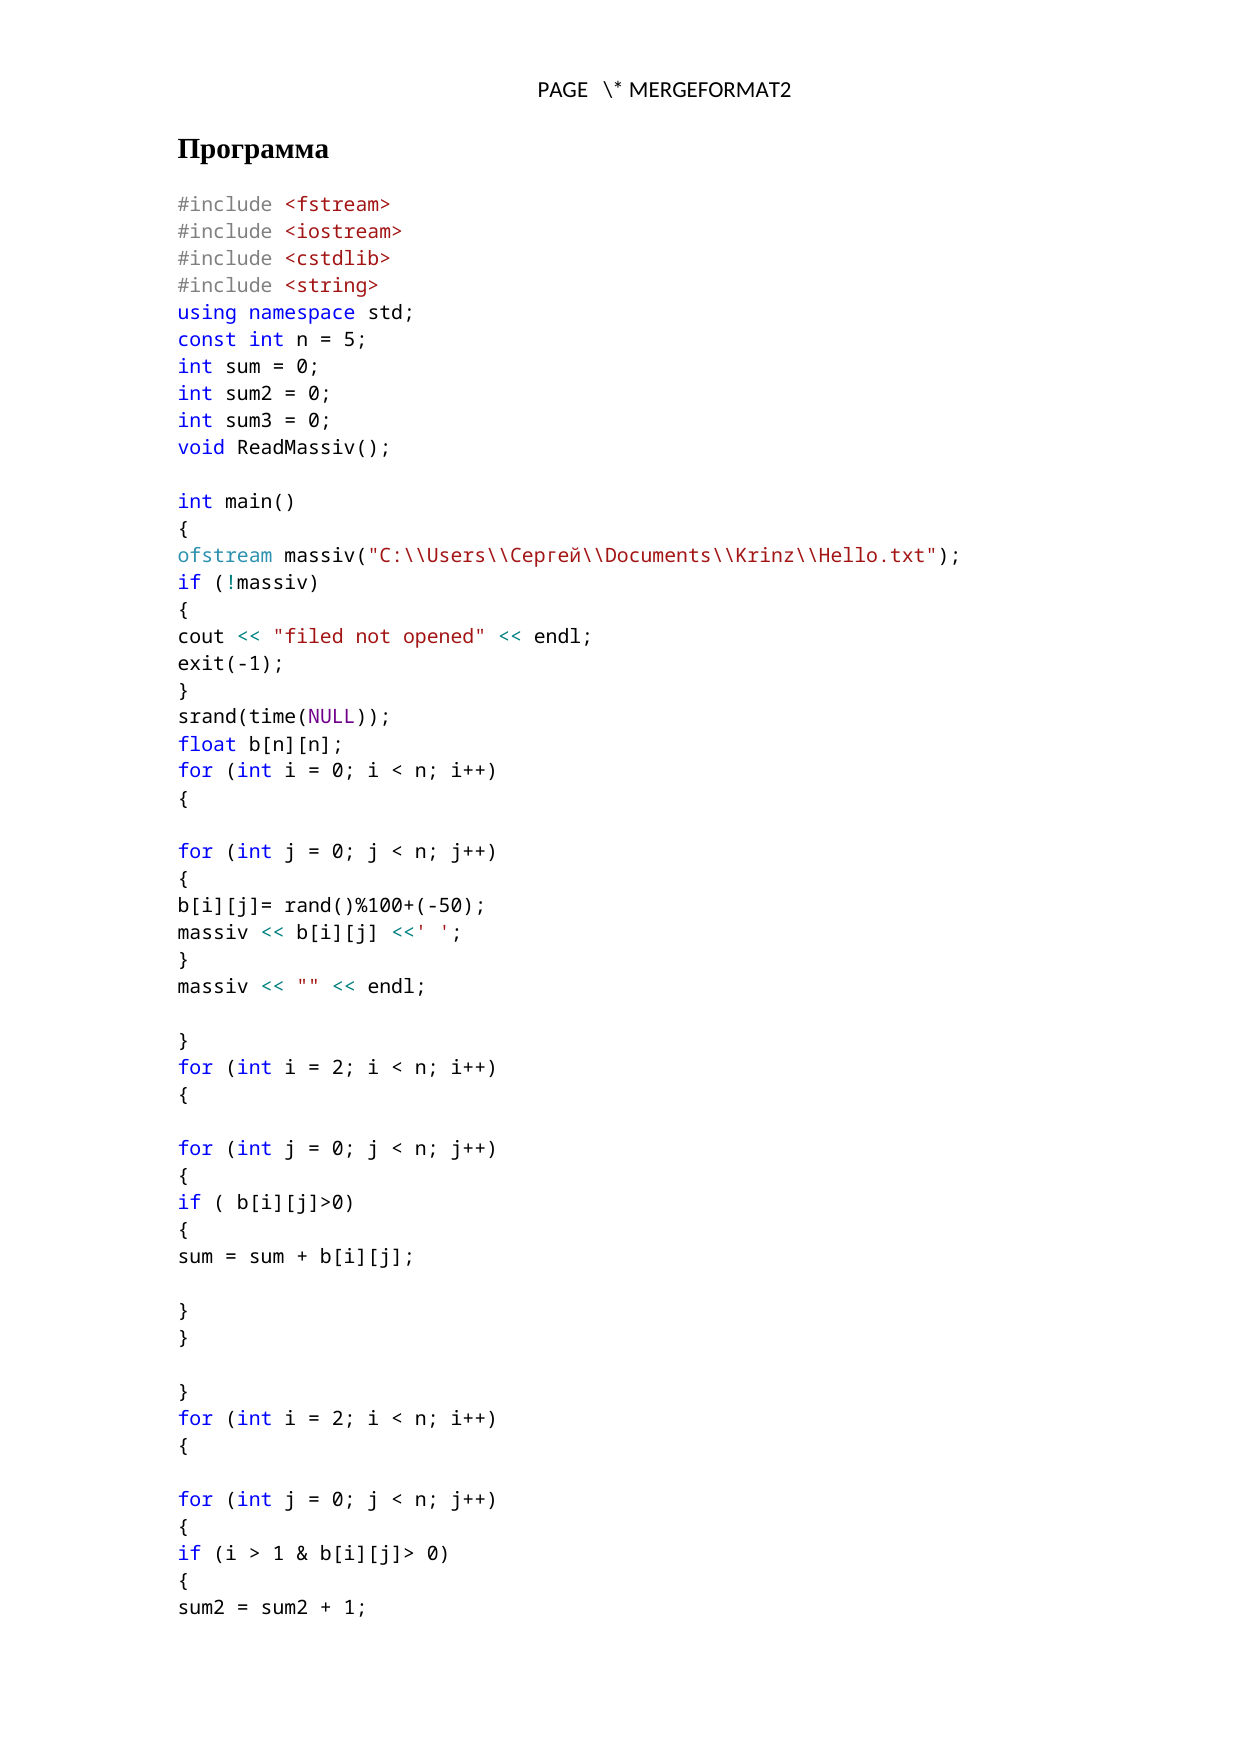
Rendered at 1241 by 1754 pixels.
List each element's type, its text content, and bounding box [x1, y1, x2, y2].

text float b[n][n]; [177, 730, 1152, 757]
text } [177, 676, 1152, 703]
text } [177, 1323, 1152, 1350]
text int sum3 = 0; [177, 406, 1152, 433]
text { [177, 784, 1152, 811]
text ofstream massiv("C:\\Users\\Сергей\\Documents\\Krinz\\Hello.txt"); [177, 541, 1152, 568]
text for (int i = 0; i < n; i++) [177, 757, 1152, 784]
text for (int i = 2; i < n; i++) [177, 1053, 1152, 1081]
text void ReadMassiv(); [177, 433, 1152, 460]
text exit(-1); [177, 649, 1152, 676]
text { [177, 1512, 1152, 1539]
text } [177, 1377, 1152, 1404]
text } [177, 1296, 1152, 1323]
text b[i][j]= rand()%100+(-50); [177, 892, 1152, 919]
text if (i > 1 & b[i][j]> 0) [177, 1539, 1152, 1566]
text if ( b[i][j]>0) [177, 1188, 1152, 1215]
text if (!massiv) [177, 568, 1152, 595]
text const int n = 5; [177, 325, 1152, 352]
text { [177, 1081, 1152, 1107]
text { [177, 1161, 1152, 1188]
text { [177, 595, 1152, 622]
text for (int j = 0; j < n; j++) [177, 1485, 1152, 1512]
text { [177, 1431, 1152, 1458]
text { [177, 1566, 1152, 1593]
text { [177, 865, 1152, 892]
text sum = sum + b[i][j]; [177, 1242, 1152, 1269]
text } [177, 1027, 1152, 1053]
text srand(time(NULL)); [177, 703, 1152, 730]
text #include <cstdlib> [177, 244, 1152, 271]
text #include <fstream> [177, 190, 1152, 217]
text { [177, 514, 1152, 541]
text massiv << "" << endl; [177, 973, 1152, 999]
text using namespace std; [177, 298, 1152, 325]
text massiv << b[i][j] <<' '; [177, 919, 1152, 946]
text { [177, 1215, 1152, 1242]
text } [177, 946, 1152, 973]
text sum2 = sum2 + 1; [177, 1593, 1152, 1620]
text cout << "filed not opened" << endl; [177, 622, 1152, 649]
text int main() [177, 487, 1152, 514]
text int sum = 0; [177, 352, 1152, 379]
text int sum2 = 0; [177, 379, 1152, 406]
text #include <iostream> [177, 217, 1152, 244]
text #include <string> [177, 271, 1152, 298]
text for (int i = 2; i < n; i++) [177, 1404, 1152, 1431]
text for (int j = 0; j < n; j++) [177, 1134, 1152, 1161]
text for (int j = 0; j < n; j++) [177, 838, 1152, 865]
text Программа [177, 131, 1152, 164]
